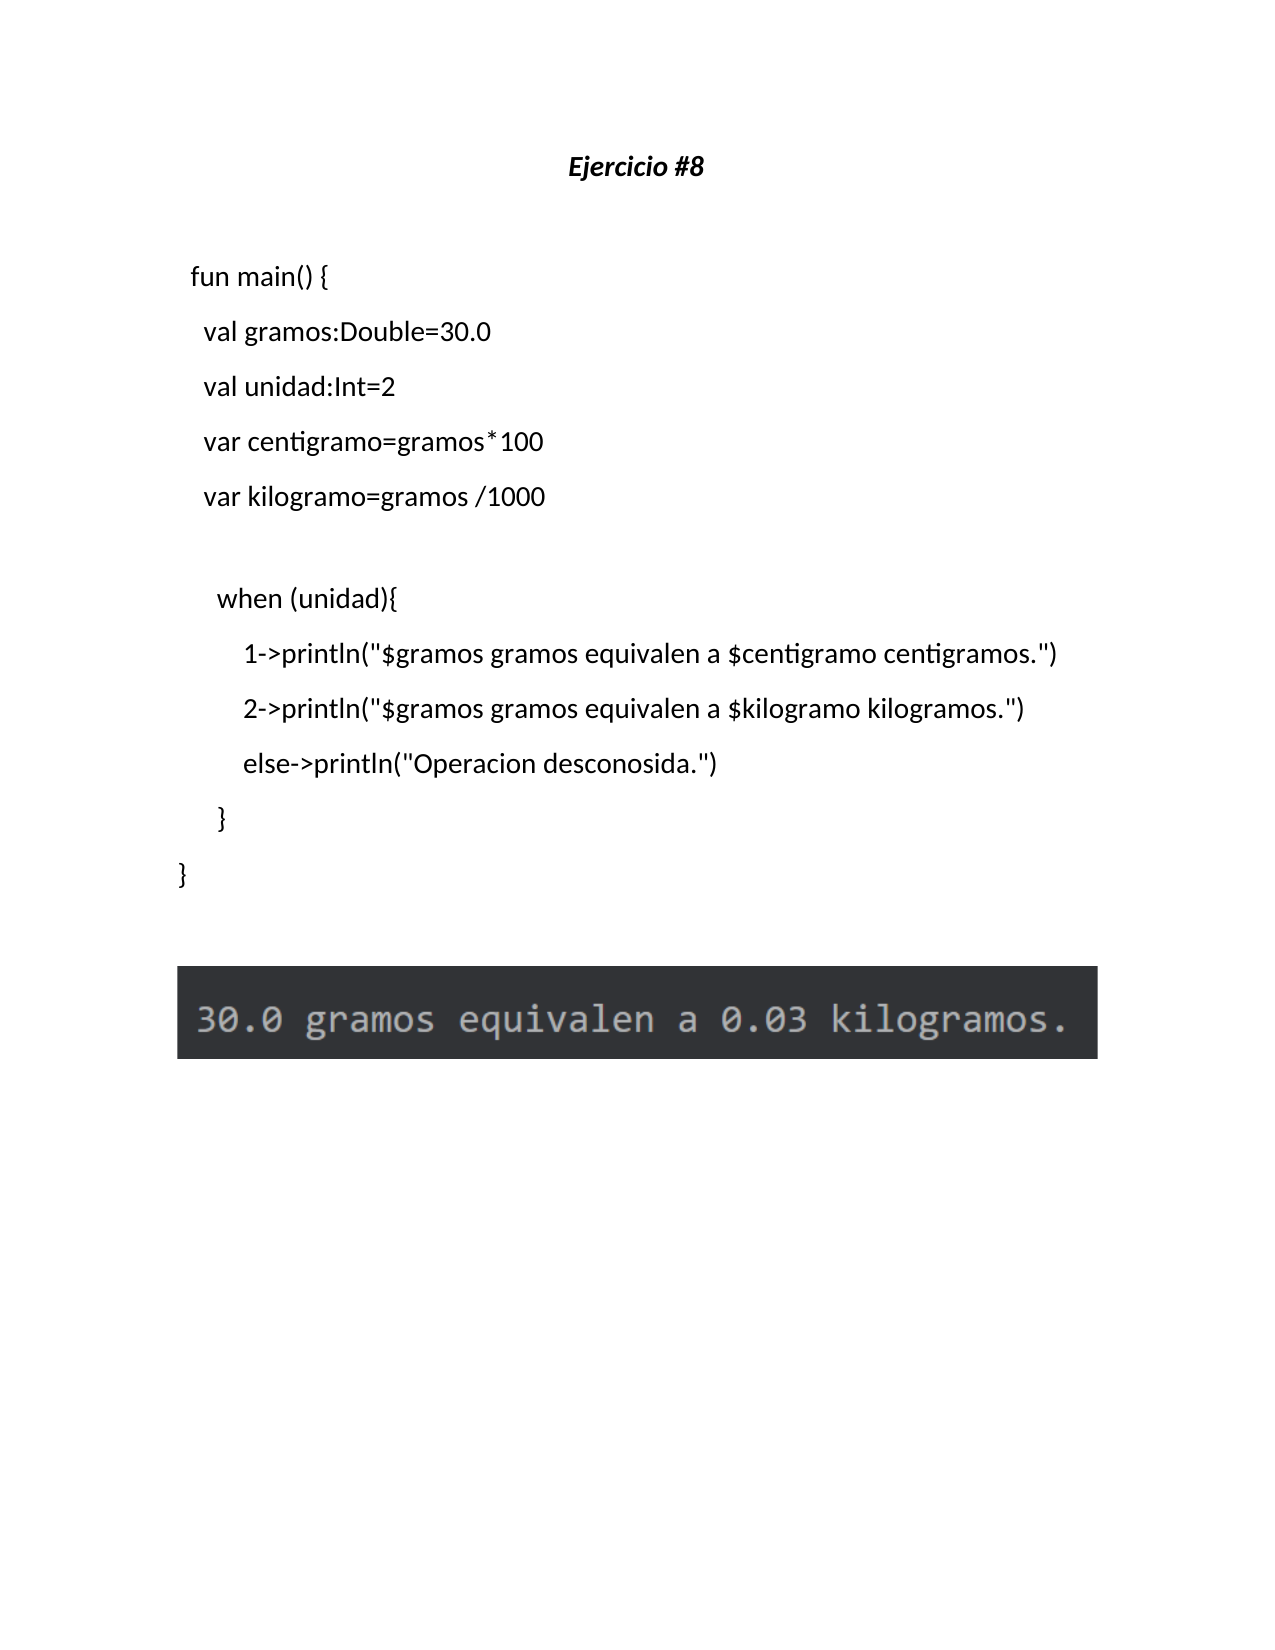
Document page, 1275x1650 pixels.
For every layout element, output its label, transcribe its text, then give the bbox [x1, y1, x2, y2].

text Ejercicio #8 [177, 148, 1098, 183]
picture [177, 966, 1098, 1059]
text 1->println("$gramos gramos equivalen a $centigramo centigramos.") [177, 635, 1098, 671]
text val gramos:Double=30.0 [177, 313, 1098, 348]
text val unidad:Int=2 [177, 368, 1098, 404]
text } [177, 856, 1098, 891]
text var kilogramo=gramos /1000 [177, 478, 1098, 514]
text when (unidad){ [177, 580, 1098, 616]
text var centigramo=gramos*100 [177, 423, 1098, 459]
text else->println("Operacion desconosida.") [177, 746, 1098, 781]
text } [177, 801, 1098, 836]
text fun main() { [177, 258, 1098, 293]
text 2->println("$gramos gramos equivalen a $kilogramo kilogramos.") [177, 690, 1098, 726]
